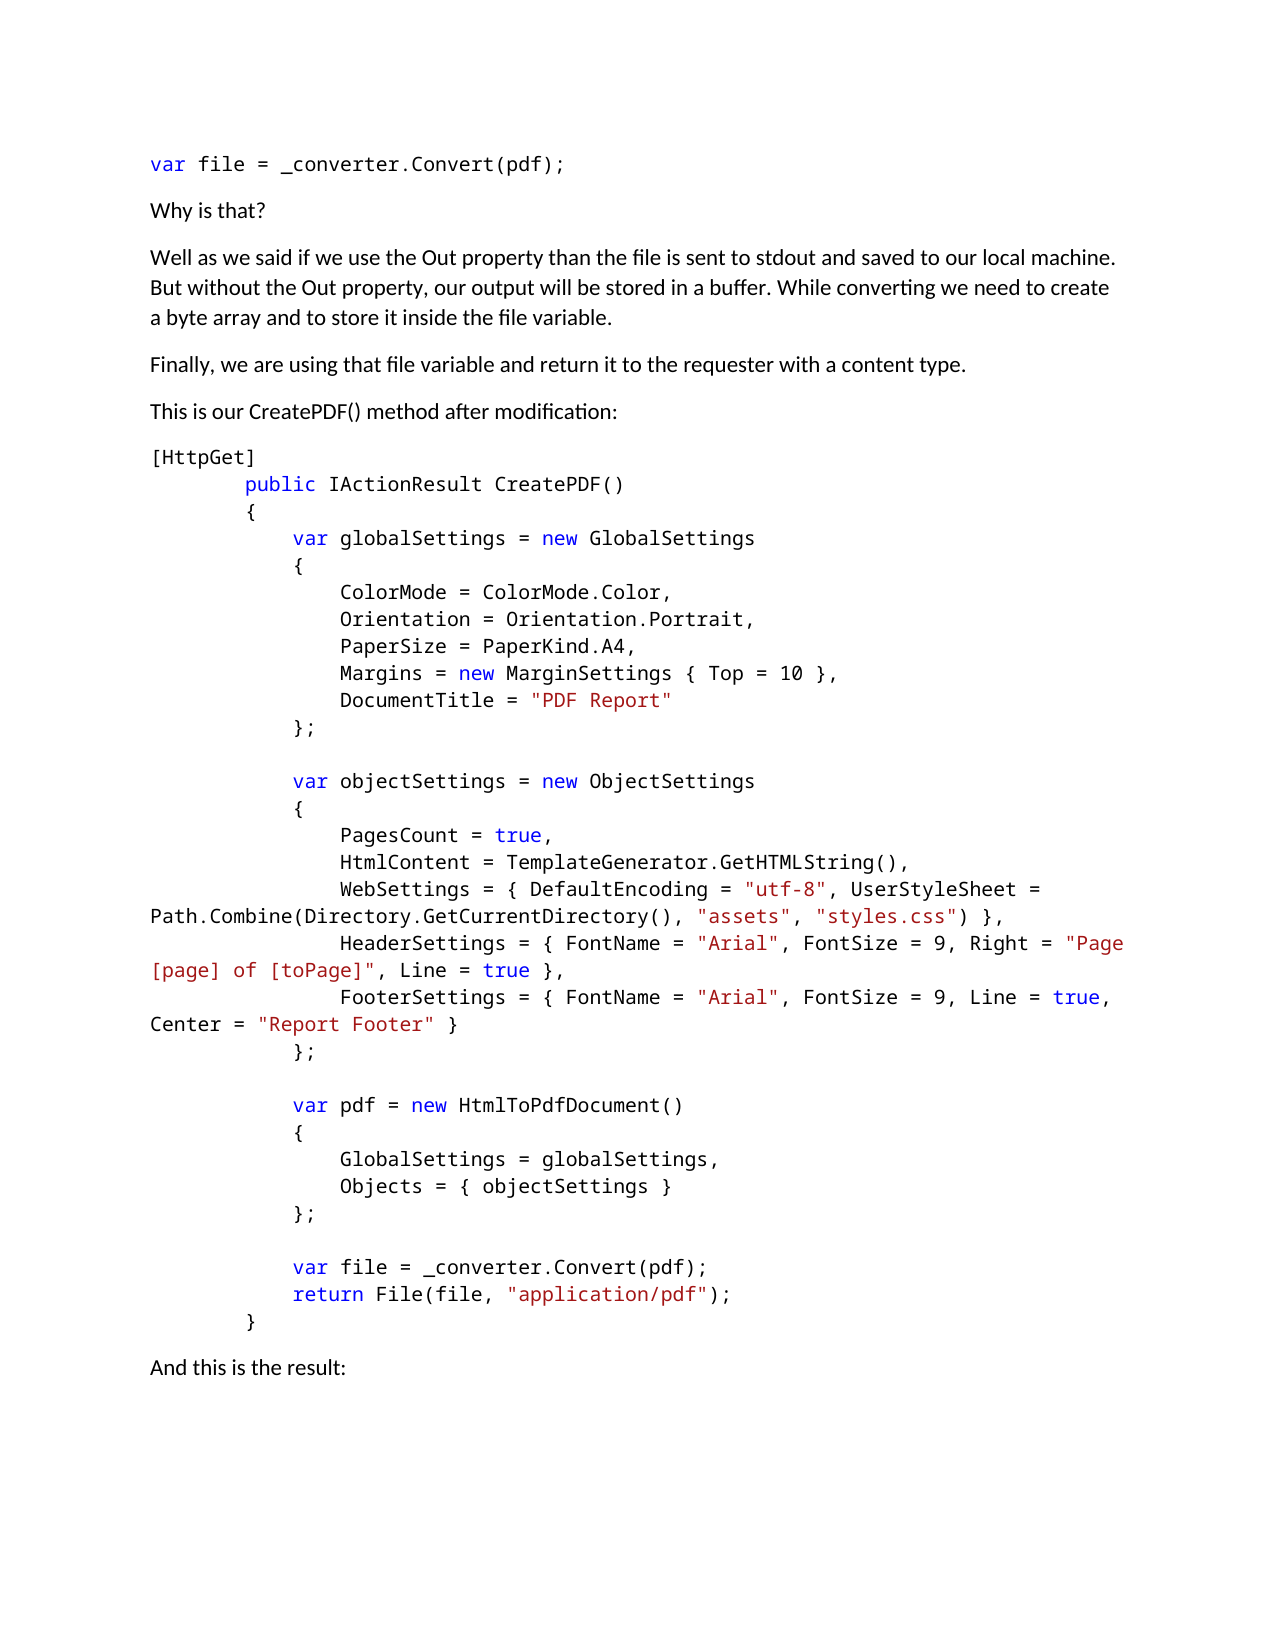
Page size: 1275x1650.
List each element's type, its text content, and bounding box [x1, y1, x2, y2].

text return File(file, "application/pdf"); [150, 1280, 1125, 1307]
text } [150, 1307, 1125, 1334]
text WebSettings = { DefaultEncoding = "utf-8", UserStyleSheet = Path.Combine(Directory.GetCurrentDirectory(), "assets", "styles.css") }, [150, 875, 1125, 929]
text ColorMode = ColorMode.Color, [150, 578, 1125, 606]
text HtmlContent = TemplateGenerator.GetHTMLString(), [150, 848, 1125, 875]
text { [150, 794, 1125, 821]
text Well as we said if we use the Out property than the file is sent to stdout and saved to our local machine. But without the Out property, our output will be stored in a buffer. While converting we need to create a byte array and to store it inside the file variable. [150, 243, 1125, 331]
text Objects = { objectSettings } [150, 1172, 1125, 1199]
text var objectSettings = new ObjectSettings [150, 767, 1125, 794]
text This is our CreatePDF() method after modification: [150, 397, 1125, 425]
text FooterSettings = { FontName = "Arial", FontSize = 9, Line = true, Center = "Report Footer" } [150, 983, 1125, 1037]
text }; [150, 1037, 1125, 1064]
text DocumentTitle = "PDF Report" [150, 686, 1125, 713]
text Orientation = Orientation.Portrait, [150, 606, 1125, 632]
text var globalSettings = new GlobalSettings [150, 524, 1125, 552]
text public IActionResult CreatePDF() [150, 471, 1125, 498]
text { [150, 1118, 1125, 1145]
text { [150, 552, 1125, 578]
text var pdf = new HtmlToPdfDocument() [150, 1091, 1125, 1118]
text Finally, we are using that file variable and return it to the requester with a content type. [150, 350, 1125, 378]
text var file = _converter.Convert(pdf); [150, 150, 1125, 177]
text PagesCount = true, [150, 821, 1125, 848]
text GlobalSettings = globalSettings, [150, 1145, 1125, 1172]
text And this is the result: [150, 1353, 1125, 1381]
text HeaderSettings = { FontName = "Arial", FontSize = 9, Right = "Page [page] of [toPage]", Line = true }, [150, 929, 1125, 983]
text Margins = new MarginSettings { Top = 10 }, [150, 659, 1125, 686]
text PaperSize = PaperKind.A4, [150, 632, 1125, 659]
text var file = _converter.Convert(pdf); [150, 1253, 1125, 1280]
text { [150, 498, 1125, 524]
text Why is that? [150, 196, 1125, 224]
text }; [150, 713, 1125, 740]
text [HttpGet] [150, 444, 1125, 471]
text }; [150, 1199, 1125, 1226]
